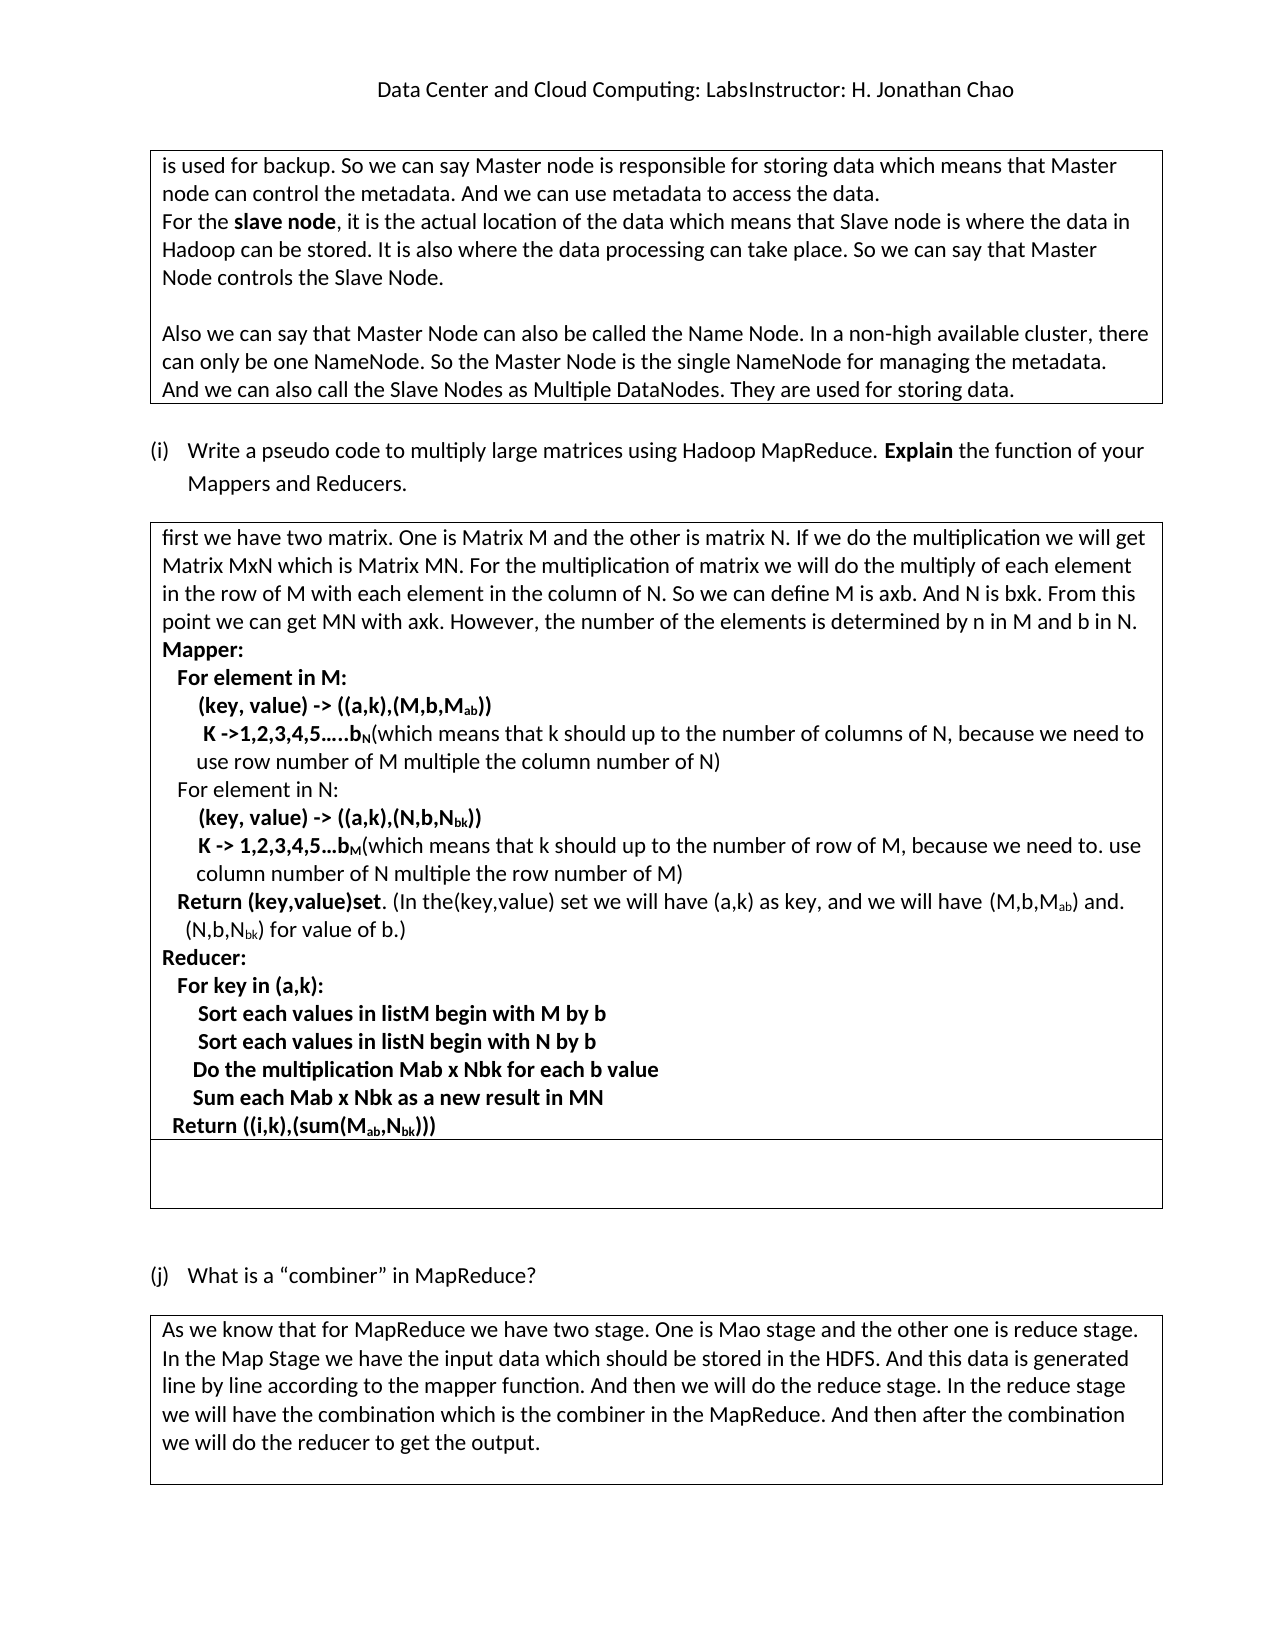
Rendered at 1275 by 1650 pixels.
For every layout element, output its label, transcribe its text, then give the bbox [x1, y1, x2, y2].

list Write a pseudo code to multiply large matrices using Hadoop MapReduce. Explain the function of your Mappers and Reducers. [150, 436, 1162, 497]
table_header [151, 151, 1162, 403]
list What is a “combiner” in MapReduce? [150, 1262, 1162, 1289]
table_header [151, 1316, 1162, 1484]
table_cell [151, 1140, 1162, 1207]
table_header first we have two matrix. One is Matrix M and the other is matrix N. If we do the multiplication we will get Matrix MxN which is Matrix MN. For the multiplication of matrix we will do the multiply of each element in the row of M with each element in the column of N. So we can define M is axb. And N is bxk. From this point we can get MN with axk. However, the number of the elements is determined by n in M and b in N. Mapper: For element in M: (key, value) -> ((a,k),(M,b,Mab)) K ->1,2,3,4,5…..bN(which means that k should up to the number of columns of N, because we need to use row number of M multiple the column number of N) For element in N: (key, value) -> ((a,k),(N,b,Nbk)) K -> 1,2,3,4,5…bM(which means that k should up to the number of row of M, because we need to. use column number of N multiple the row number of M) Return (key,value)set. (In the(key,value) set we will have (a,k) as key, and we will have (M,b,Mab) and. (N,b,Nbk) for value of b.) Reducer: For key in (a,k): Sort each values in listM begin with M by b Sort each values in listN begin with N by b Do the multiplication Mab x Nbk for each b value Sum each Mab x Nbk as a new result in MN Return ((i,k),(sum(Mab,Nbk))) [151, 523, 1162, 1139]
